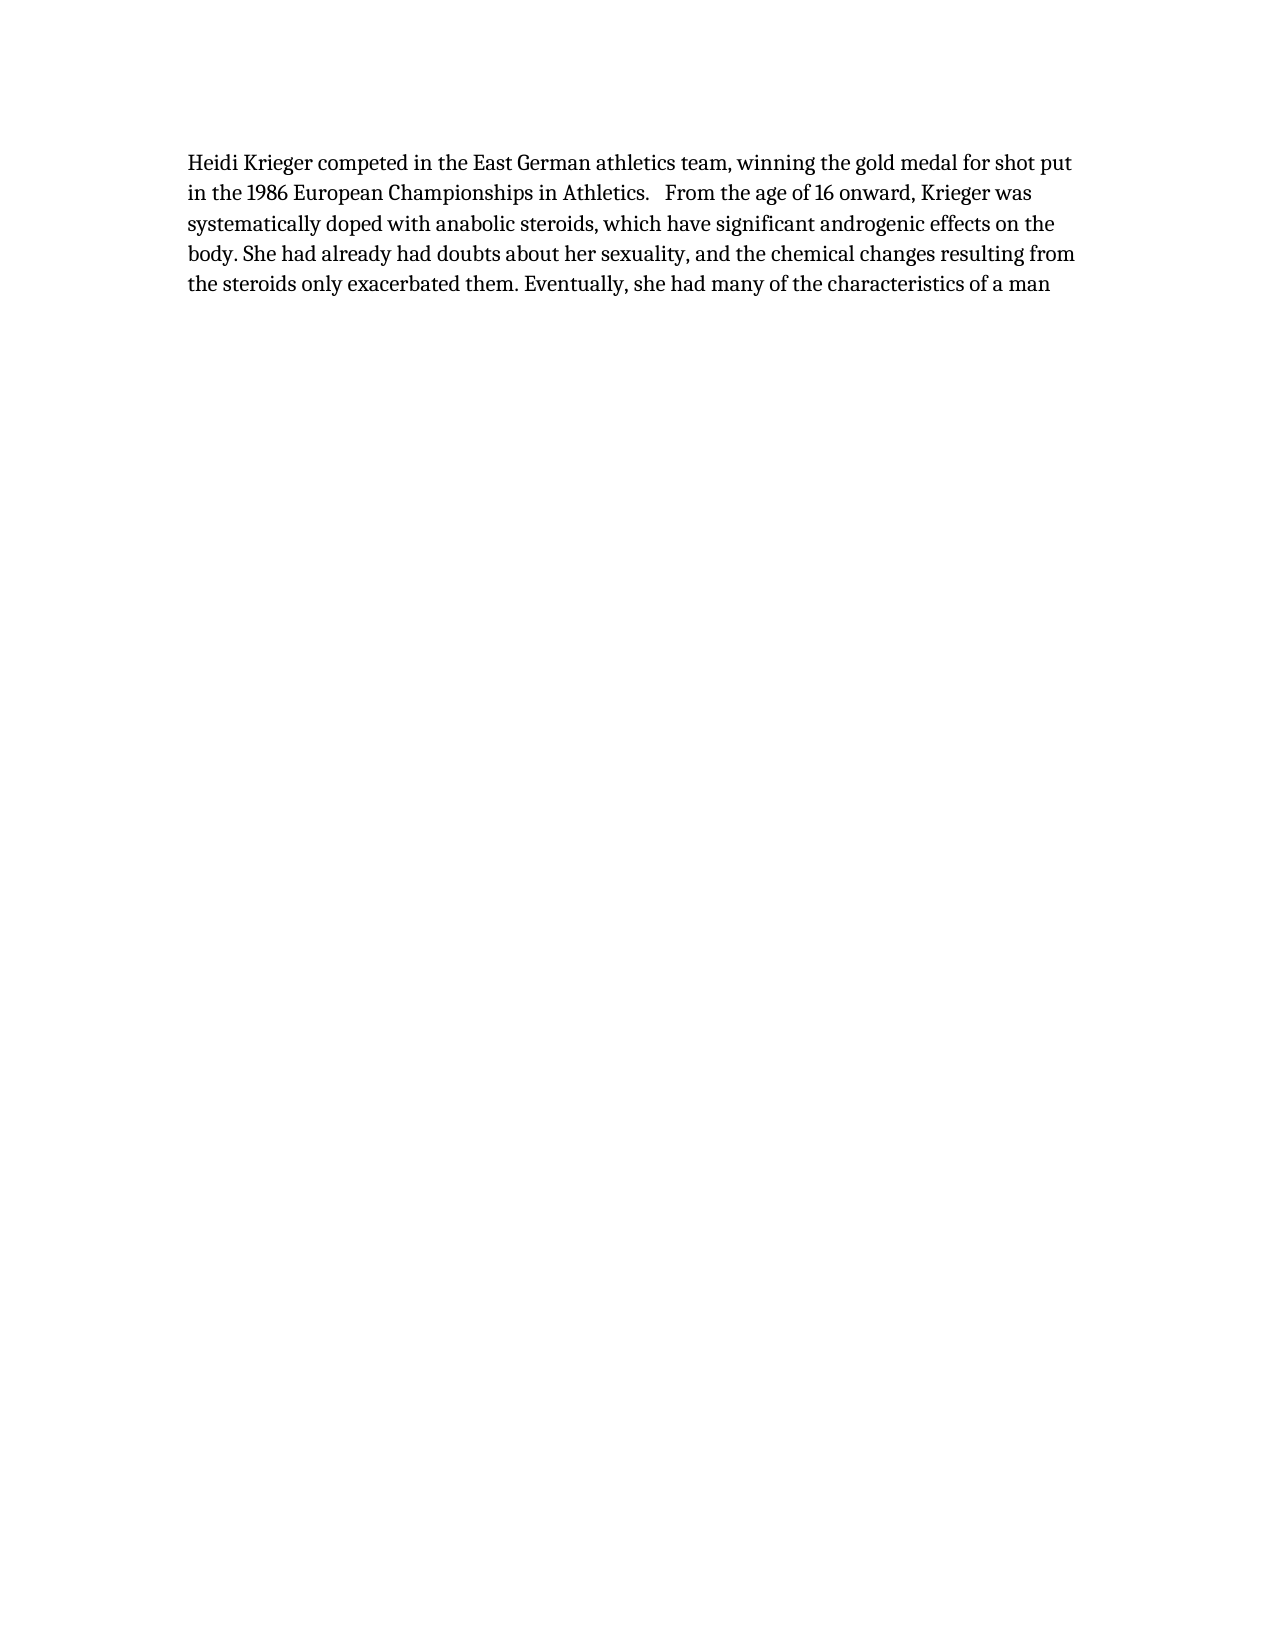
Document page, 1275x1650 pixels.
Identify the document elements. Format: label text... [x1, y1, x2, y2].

text Heidi Krieger competed in the East German athletics team, winning the gold medal for shot put in the 1986 European Championships in Athletics. From the age of 16 onward, Krieger was systematically doped with anabolic steroids, which have significant androgenic effects on the body. She had already had doubts about her sexuality, and the chemical changes resulting from the steroids only exacerbated them. Eventually, she had many of the characteristics of a man [187, 150, 1087, 297]
